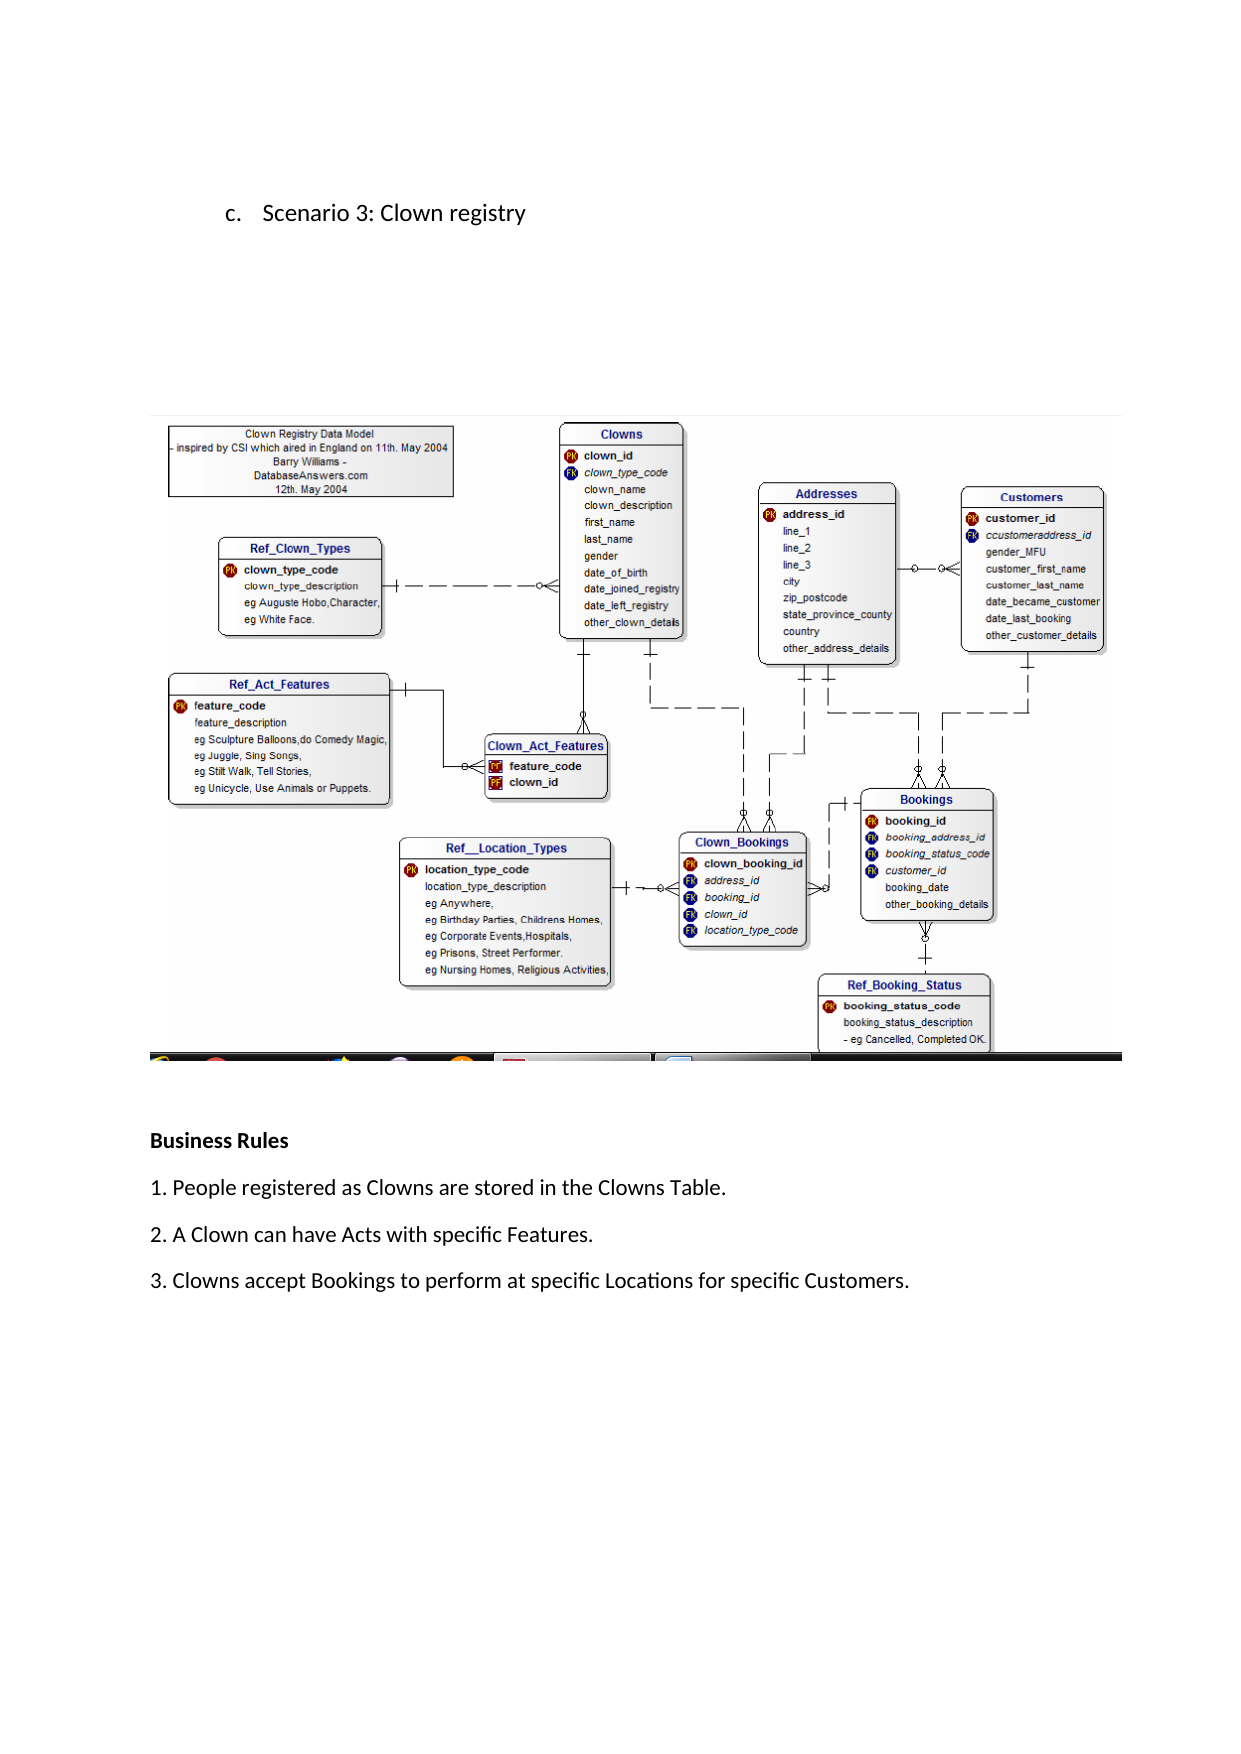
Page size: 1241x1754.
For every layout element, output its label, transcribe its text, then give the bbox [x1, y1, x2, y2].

text 3. Clowns accept Bookings to perform at specific Locations for specific Customers. [150, 1267, 1090, 1294]
text 2. A Clown can have Acts with specific Features. [150, 1220, 1090, 1248]
text 1. People registered as Clowns are stored in the Clowns Table. [150, 1173, 1090, 1201]
list Scenario 3: Clown registry [225, 197, 1090, 227]
text Business Rules [150, 1126, 1090, 1154]
picture [150, 415, 1122, 1061]
